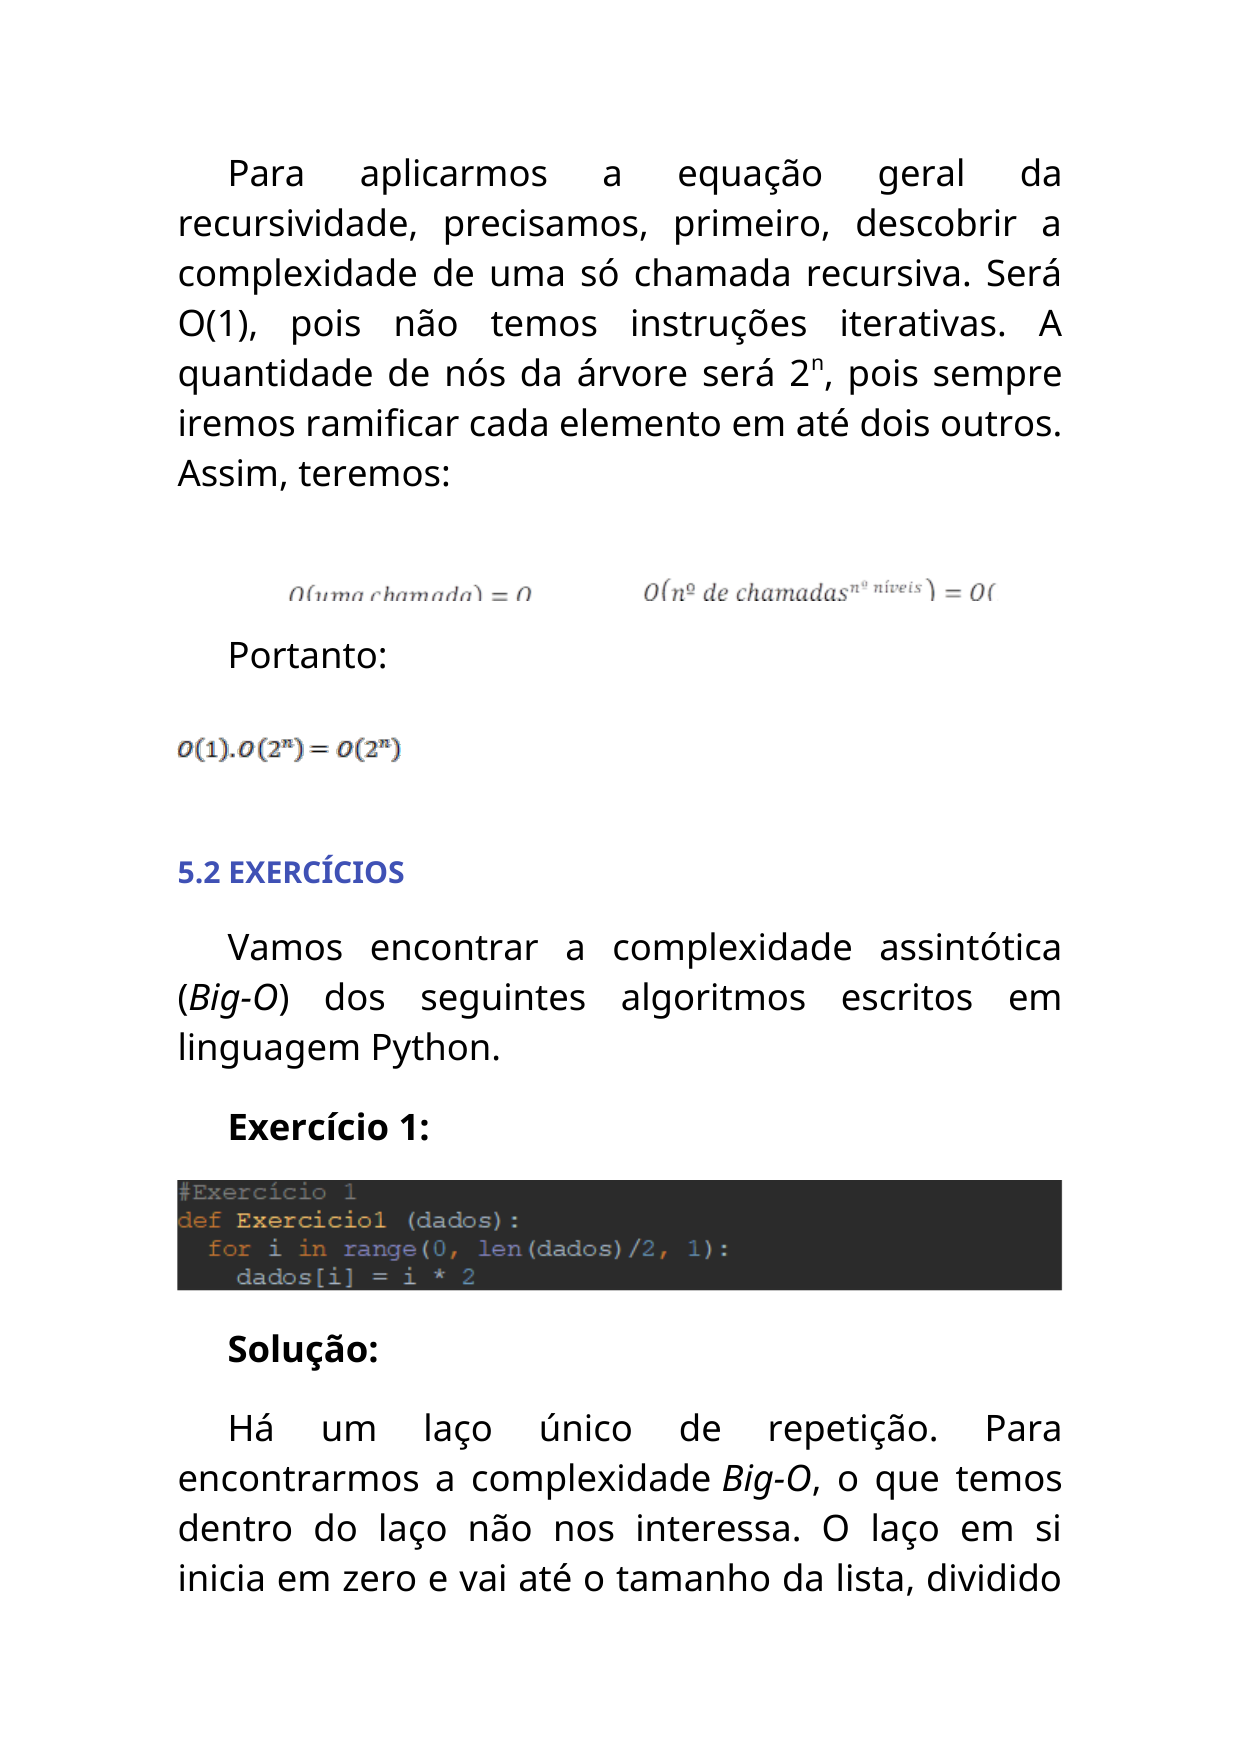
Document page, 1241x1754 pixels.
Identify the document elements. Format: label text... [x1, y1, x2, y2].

text Solução: [177, 1323, 1063, 1373]
text Portanto: [177, 630, 1063, 680]
picture [177, 708, 401, 778]
picture [177, 526, 999, 601]
text Exercício 1: [177, 1101, 1063, 1151]
text 5.2 EXERCÍCIOS [177, 828, 1063, 892]
picture [177, 1180, 1063, 1294]
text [177, 1402, 1063, 1602]
text Vamos encontrar a complexidade assintótica (Big-O) dos seguintes algoritmos escritos em linguagem Python. [177, 922, 1063, 1072]
text Para aplicarmos a equação geral da recursividade, precisamos, primeiro, descobrir a complexidade de uma só chamada recursiva. Será O(1), pois não temos instruções iterativas. A quantidade de nós da árvore será 2n, pois sempre iremos ramificar cada elemento em até dois outros. Assim, teremos: [177, 148, 1063, 498]
